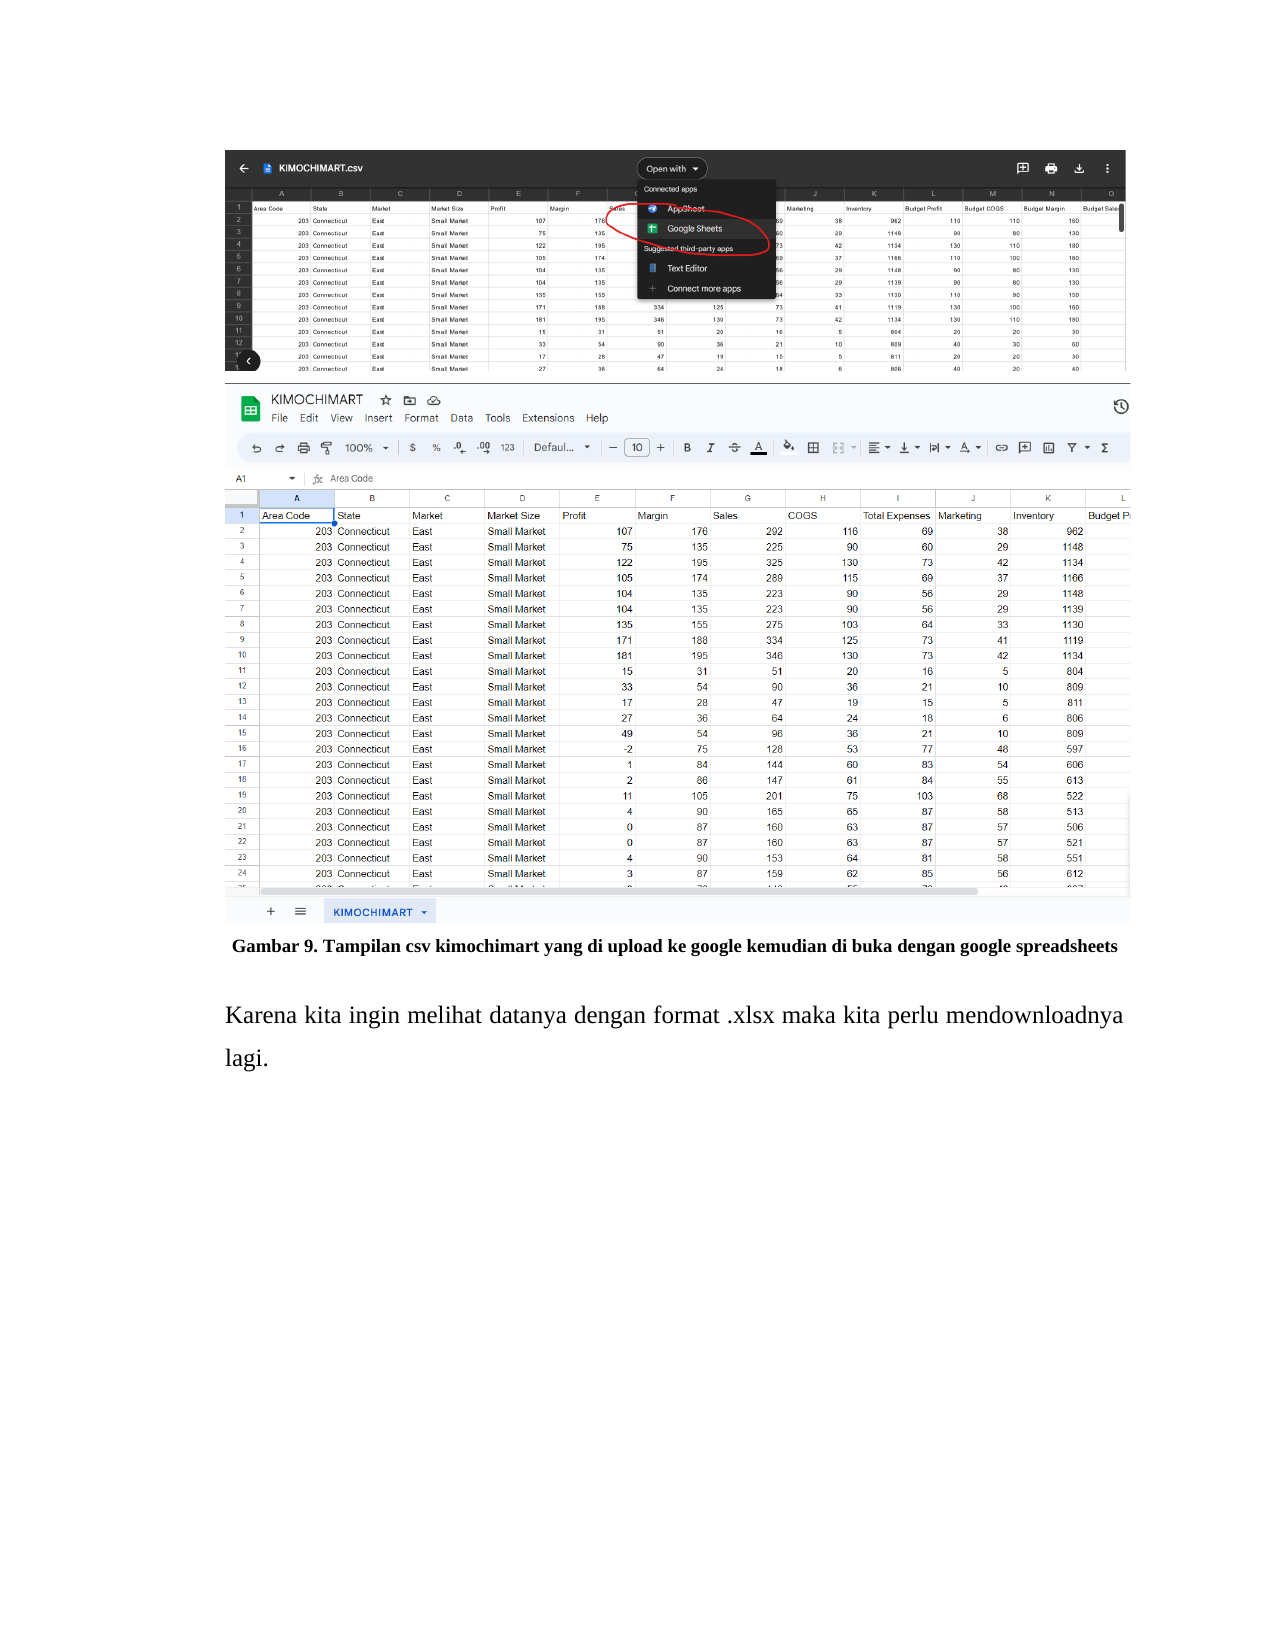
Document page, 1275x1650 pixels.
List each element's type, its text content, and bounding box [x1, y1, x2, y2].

picture [225, 383, 1131, 923]
text Gambar 9. Tampilan csv kimochimart yang di upload ke google kemudian di buka dengan google spreadsheets [225, 935, 1125, 957]
picture [225, 150, 1126, 371]
text Karena kita ingin melihat datanya dengan format .xlsx maka kita perlu mendownloadnya lagi. [225, 1000, 1125, 1072]
